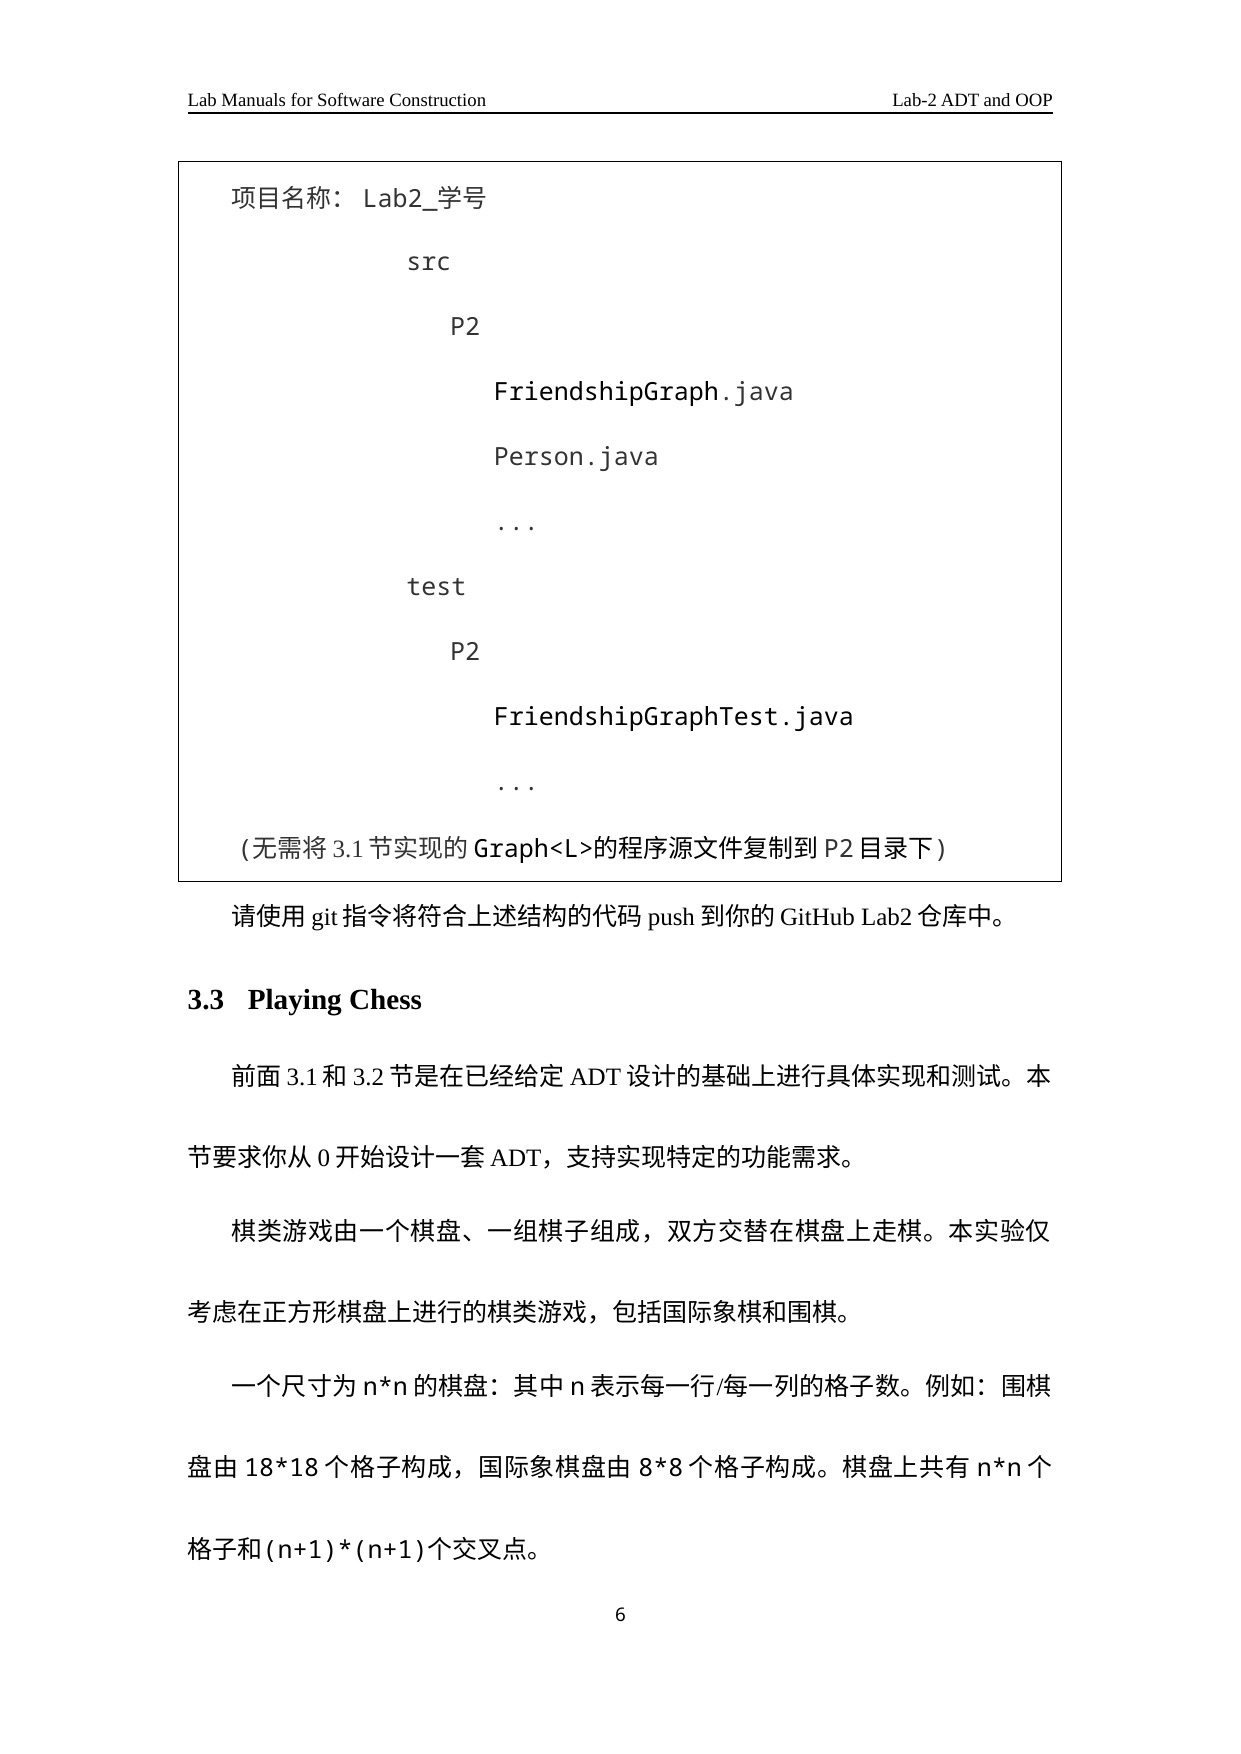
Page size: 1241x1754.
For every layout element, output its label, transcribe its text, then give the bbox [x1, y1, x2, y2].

text ... [187, 489, 1053, 554]
text src [187, 229, 1053, 294]
text Person.java [187, 424, 1053, 489]
text 一个尺寸为n*n的棋盘：其中n表示每一行/每一列的格子数。例如：围棋盘由18*18个格子构成，国际象棋盘由8*8个格子构成。棋盘上共有n*n个格子和(n+1)*(n+1)个交叉点。 [187, 1352, 1053, 1580]
text 请使用git指令将符合上述结构的代码push到你的GitHub Lab2仓库中。 [187, 882, 1053, 947]
text P2 [187, 294, 1053, 359]
text P2 [187, 619, 1053, 684]
text test [187, 554, 1053, 619]
text FriendshipGraph.java [187, 359, 1053, 424]
text FriendshipGraphTest.java [187, 684, 1053, 749]
subtitle Playing Chess [187, 966, 1053, 1031]
text 前面3.1和3.2节是在已经给定ADT设计的基础上进行具体实现和测试。本节要求你从0开始设计一套ADT，支持实现特定的功能需求。 [187, 1042, 1053, 1188]
text 项目名称： Lab2_学号 [179, 162, 1061, 229]
text 棋类游戏由一个棋盘、一组棋子组成，双方交替在棋盘上走棋。本实验仅考虑在正方形棋盘上进行的棋类游戏，包括国际象棋和围棋。 [187, 1197, 1053, 1343]
text ... [187, 749, 1053, 811]
text (无需将3.1节实现的Graph<L>的程序源文件复制到P2目录下) [179, 811, 1061, 881]
